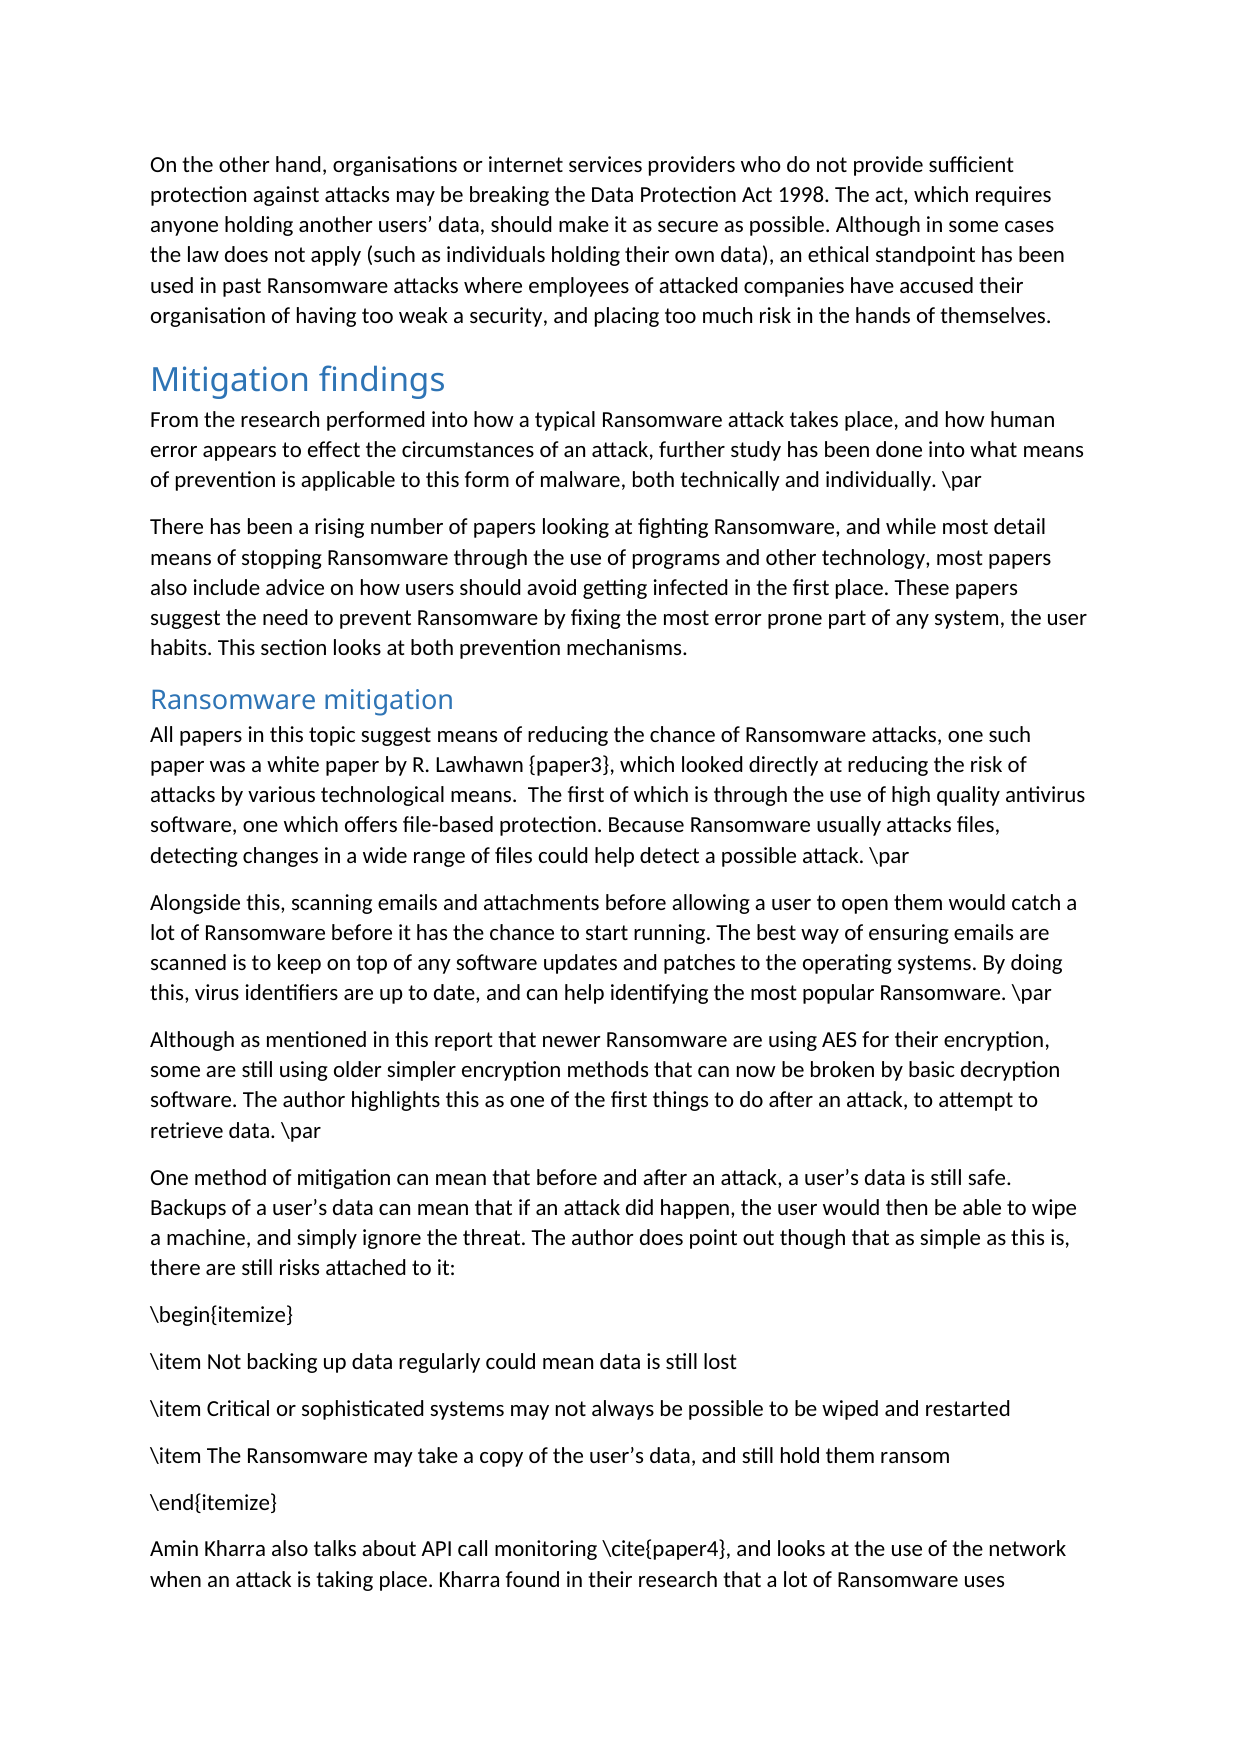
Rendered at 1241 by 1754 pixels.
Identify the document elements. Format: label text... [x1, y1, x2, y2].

text There has been a rising number of papers looking at fighting Ransomware, and while most detail means of stopping Ransomware through the use of programs and other technology, most papers also include advice on how users should avoid getting infected in the first place. These papers suggest the need to prevent Ransomware by fixing the most error prone part of any system, the user habits. This section looks at both prevention mechanisms. [150, 512, 1090, 661]
text \item Not backing up data regularly could mean data is still lost [150, 1347, 1090, 1375]
text Although as mentioned in this report that newer Ransomware are using AES for their encryption, some are still using older simpler encryption methods that can now be broken by basic decryption software. The author highlights this as one of the first things to do after an attack, to attempt to retrieve data. \par [150, 1025, 1090, 1144]
subtitle Mitigation findings [150, 356, 1090, 402]
text On the other hand, organisations or internet services providers who do not provide sufficient protection against attacks may be breaking the Data Protection Act 1998. The act, which requires anyone holding another users’ data, should make it as secure as possible. Although in some cases the law does not apply (such as individuals holding their own data), an ethical standpoint has been used in past Ransomware attacks where employees of attacked companies have accused their organisation of having too weak a security, and placing too much risk in the hands of themselves. [150, 150, 1090, 329]
subtitle Ransomware mitigation [150, 680, 1090, 717]
text \item Critical or sophisticated systems may not always be possible to be wiped and restarted [150, 1394, 1090, 1422]
text From the research performed into how a typical Ransomware attack takes place, and how human error appears to effect the circumstances of an attack, further study has been done into what means of prevention is applicable to this form of malware, both technically and individually. \par [150, 405, 1090, 494]
text All papers in this topic suggest means of reducing the chance of Ransomware attacks, one such paper was a white paper by R. Lawhawn {paper3}, which looked directly at reducing the risk of attacks by various technological means. The first of which is through the use of high quality antivirus software, one which offers file-based protection. Because Ransomware usually attacks files, detecting changes in a wide range of files could help detect a possible attack. \par [150, 720, 1090, 869]
text Alongside this, scanning emails and attachments before allowing a user to open them would catch a lot of Ransomware before it has the chance to start running. The best way of ensuring emails are scanned is to keep on top of any software updates and patches to the operating systems. By doing this, virus identifiers are up to date, and can help identifying the most popular Ransomware. \par [150, 888, 1090, 1006]
text One method of mitigation can mean that before and after an attack, a user’s data is still safe. Backups of a user’s data can mean that if an attack did happen, the user would then be able to wipe a machine, and simply ignore the threat. The author does point out though that as simple as this is, there are still risks attached to it: [150, 1163, 1090, 1281]
text \begin{itemize} [150, 1300, 1090, 1328]
text \end{itemize} [150, 1488, 1090, 1516]
text \item The Ransomware may take a copy of the user’s data, and still hold them ransom [150, 1441, 1090, 1469]
